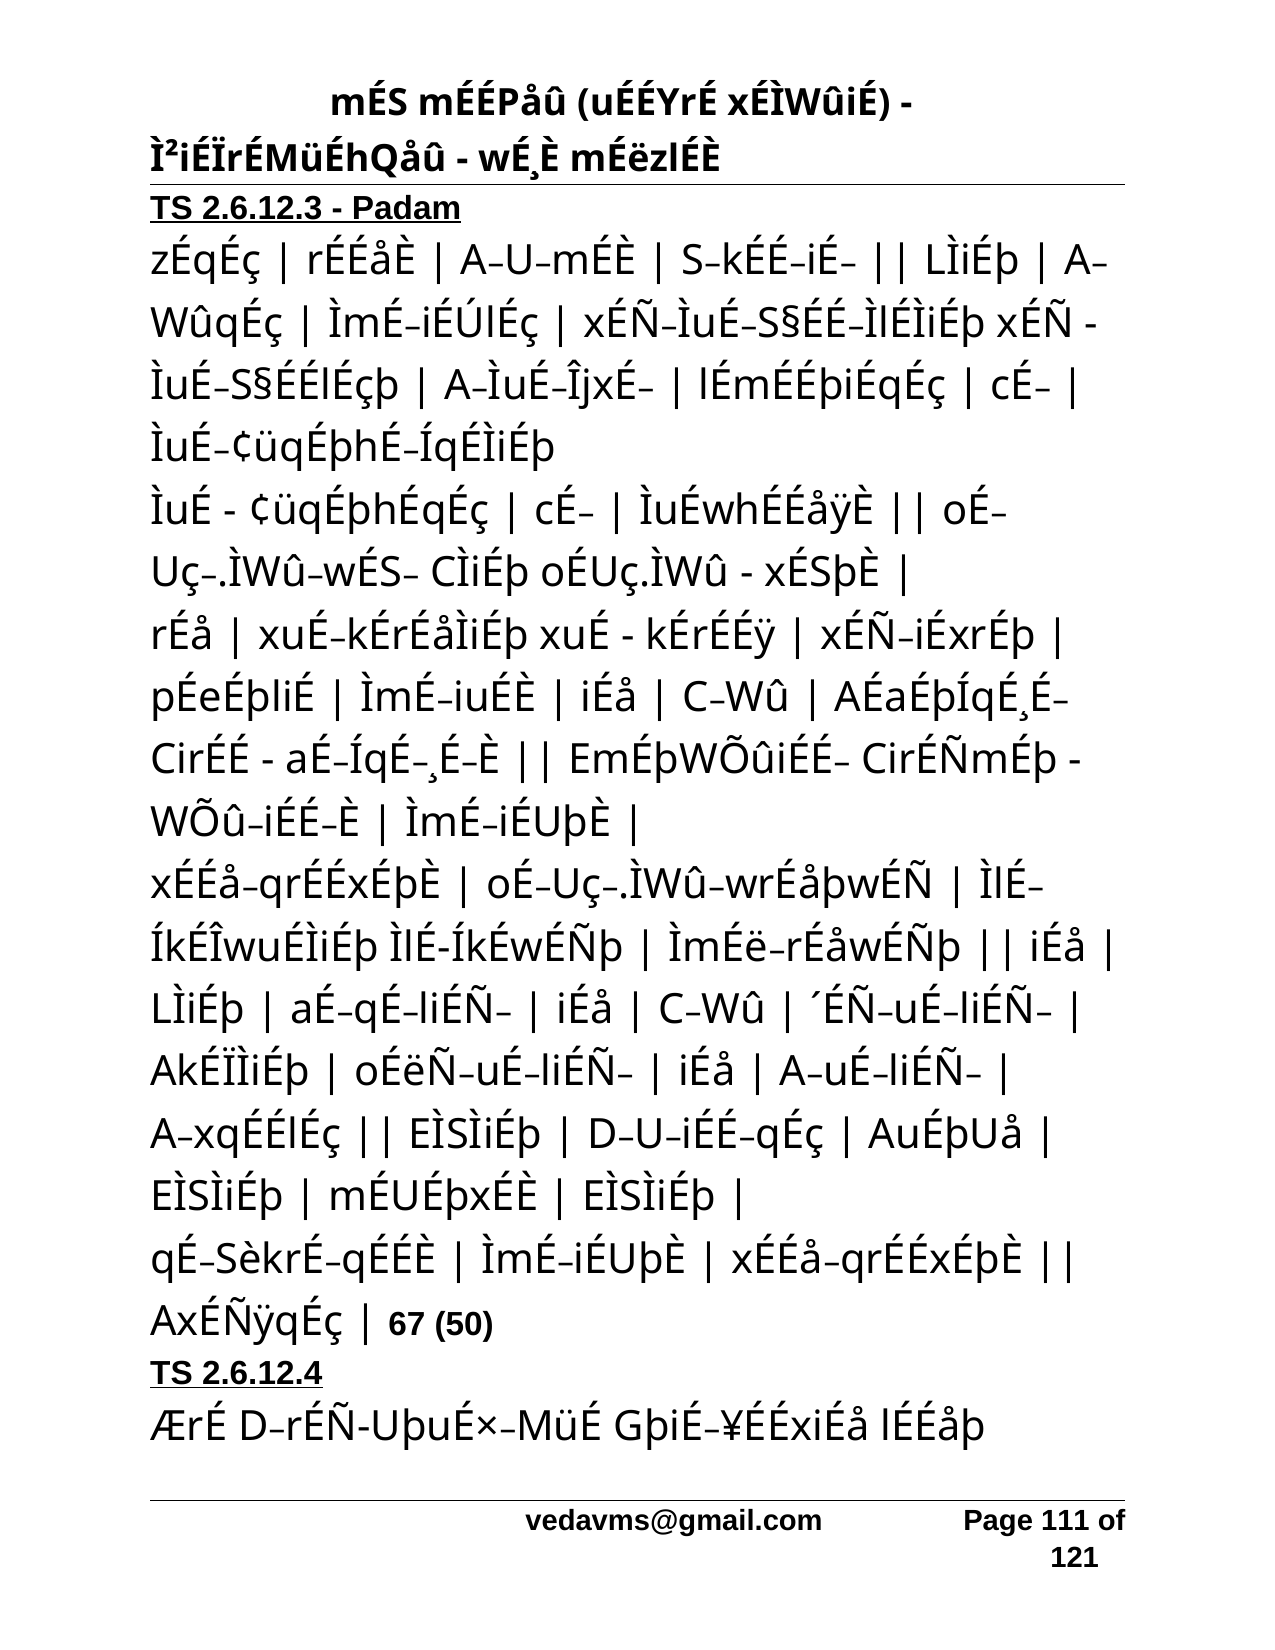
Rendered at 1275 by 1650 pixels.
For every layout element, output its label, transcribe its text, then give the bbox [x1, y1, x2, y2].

text zÉqÉç | rÉÉåÈ | A–U–mÉÈ | S–kÉÉ–iÉ– || LÌiÉþ | A–WûqÉç | ÌmÉ–iÉÚlÉç | xÉÑ–ÌuÉ–S§ÉÉ–ÌlÉÌiÉþ xÉÑ - ÌuÉ–S§ÉÉlÉçþ | A–ÌuÉ–ÎjxÉ– | lÉmÉÉþiÉqÉç | cÉ– | ÌuÉ–¢üqÉþhÉ–ÍqÉÌiÉþ [150, 230, 1125, 474]
text TS 2.6.12.4 [150, 1353, 1158, 1392]
text TS 2.6.12.3 - Padam [150, 188, 1158, 226]
text ÆrÉ D–rÉÑ-UþuÉ×–MüÉ GþiÉ–¥ÉÉxiÉå lÉÉåþ ÅuÉliÉÑ ÌmÉ–iÉUÉå– WûuÉåþwÉÑ || [150, 1395, 1125, 1452]
text ÌuÉ - ¢üqÉþhÉqÉç | cÉ– | ÌuÉwhÉÉåÿÈ || oÉ–Uç–.ÌWû–wÉS– CÌiÉþ oÉUç.ÌWû - xÉSþÈ | [150, 480, 1125, 599]
text xÉÉå–qrÉÉxÉþÈ | oÉ–Uç–.ÌWû–wrÉåþwÉÑ | ÌlÉ–ÍkÉÎwuÉÌiÉþ ÌlÉ-ÍkÉwÉÑþ | ÌmÉë–rÉåwÉÑþ || iÉå | LÌiÉþ | aÉ–qÉ–liÉÑ– | iÉå | C–Wû | ´ÉÑ–uÉ–liÉÑ– | AkÉÏÌiÉþ | oÉëÑ–uÉ–liÉÑ– | iÉå | A–uÉ–liÉÑ– | [150, 854, 1125, 1098]
text A–xqÉÉlÉç || EÌSÌiÉþ | D–U–iÉÉ–qÉç | AuÉþUå | EÌSÌiÉþ | mÉUÉþxÉÈ | EÌSÌiÉþ | [150, 1104, 1125, 1223]
text rÉå | xuÉ–kÉrÉåÌiÉþ xuÉ - kÉrÉÉÿ | xÉÑ–iÉxrÉþ | pÉeÉþliÉ | ÌmÉ–iuÉÈ | iÉå | C–Wû | AÉaÉþÍqÉ¸É– CirÉÉ - aÉ–ÍqÉ–¸É–È || EmÉþWÕûiÉÉ– CirÉÑmÉþ - WÕû–iÉÉ–È | ÌmÉ–iÉUþÈ | [150, 604, 1125, 848]
text qÉ–SèkrÉ–qÉÉÈ | ÌmÉ–iÉUþÈ | xÉÉå–qrÉÉxÉþÈ || AxÉÑÿqÉç | 67 (50) [150, 1228, 1125, 1348]
